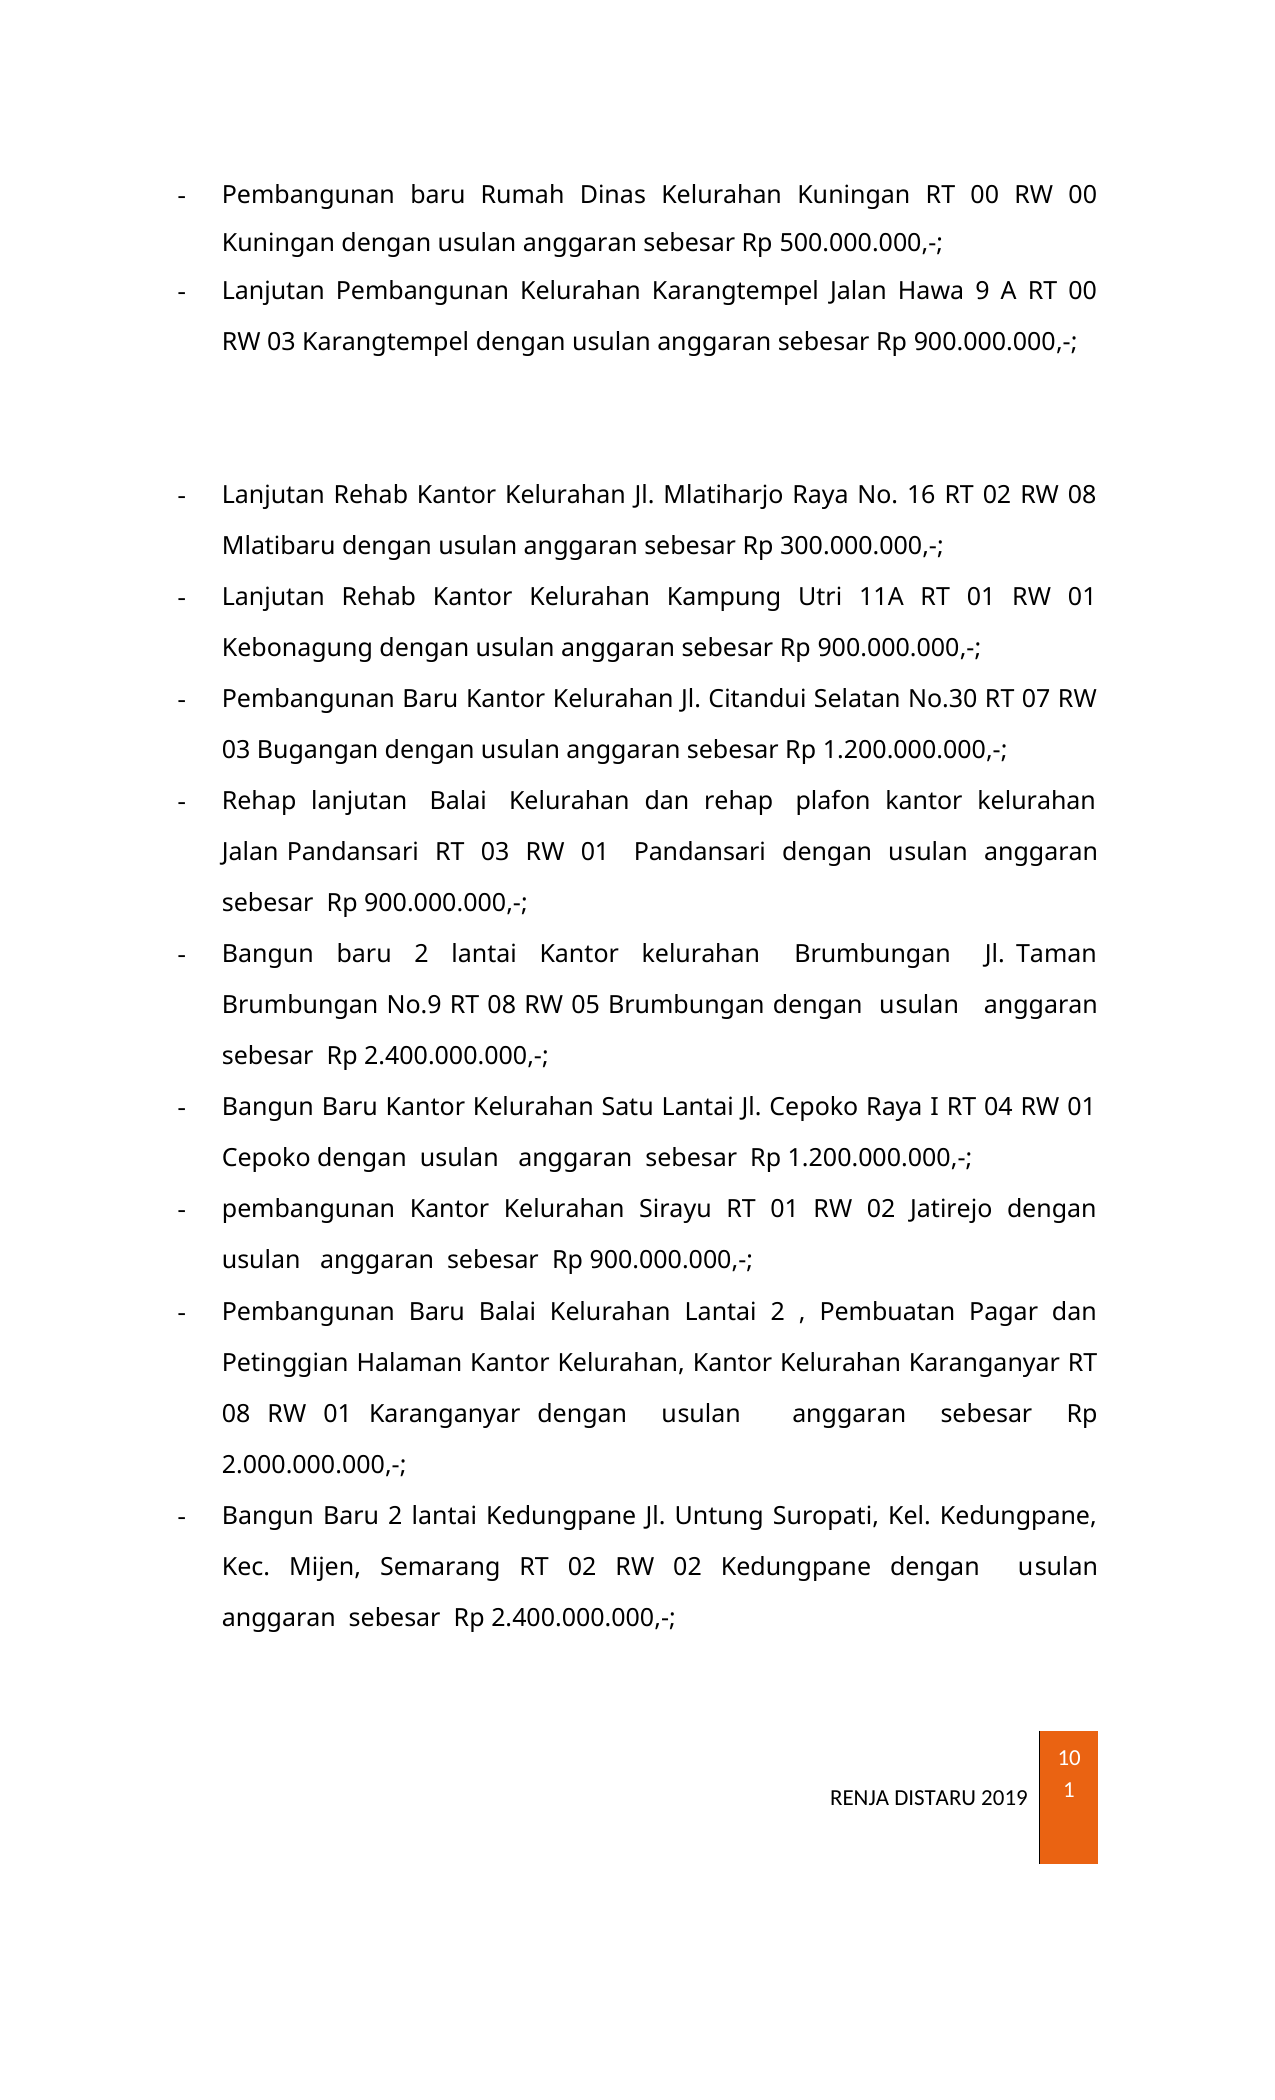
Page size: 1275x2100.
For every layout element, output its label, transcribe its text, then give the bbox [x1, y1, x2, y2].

list Rehap lanjutan Balai Kelurahan dan rehap plafon kantor kelurahan Jalan Pandansari RT 03 RW 01 Pandansari dengan usulan anggaran sebesar Rp 900.000.000,-; [177, 783, 1098, 919]
list Pembangunan baru Rumah Dinas Kelurahan Kuningan RT 00 RW 00 Kuningan dengan usulan anggaran sebesar Rp 500.000.000,-; [177, 177, 1098, 259]
list Lanjutan Pembangunan Kelurahan Karangtempel Jalan Hawa 9 A RT 00 RW 03 Karangtempel dengan usulan anggaran sebesar Rp 900.000.000,-; [177, 272, 1098, 357]
list Bangun Baru 2 lantai Kedungpane Jl. Untung Suropati, Kel. Kedungpane, Kec. Mijen, Semarang RT 02 RW 02 Kedungpane dengan usulan anggaran sebesar Rp 2.400.000.000,-; [177, 1497, 1098, 1633]
list pembangunan Kantor Kelurahan Sirayu RT 01 RW 02 Jatirejo dengan usulan anggaran sebesar Rp 900.000.000,-; [177, 1191, 1098, 1276]
list Lanjutan Rehab Kantor Kelurahan Kampung Utri 11A RT 01 RW 01 Kebonagung dengan usulan anggaran sebesar Rp 900.000.000,-; [177, 579, 1098, 664]
list Pembangunan Baru Kantor Kelurahan Jl. Citandui Selatan No.30 RT 07 RW 03 Bugangan dengan usulan anggaran sebesar Rp 1.200.000.000,-; [177, 681, 1098, 766]
list Pembangunan Baru Balai Kelurahan Lantai 2 , Pembuatan Pagar dan Petinggian Halaman Kantor Kelurahan, Kantor Kelurahan Karanganyar RT 08 RW 01 Karanganyar dengan usulan anggaran sebesar Rp 2.000.000.000,-; [177, 1293, 1098, 1480]
list Bangun baru 2 lantai Kantor kelurahan Brumbungan Jl. Taman Brumbungan No.9 RT 08 RW 05 Brumbungan dengan usulan anggaran sebesar Rp 2.400.000.000,-; [177, 936, 1098, 1072]
list Lanjutan Rehab Kantor Kelurahan Jl. Mlatiharjo Raya No. 16 RT 02 RW 08 Mlatibaru dengan usulan anggaran sebesar Rp 300.000.000,-; [177, 477, 1098, 562]
list Bangun Baru Kantor Kelurahan Satu Lantai Jl. Cepoko Raya I RT 04 RW 01 Cepoko dengan usulan anggaran sebesar Rp 1.200.000.000,-; [177, 1089, 1098, 1174]
